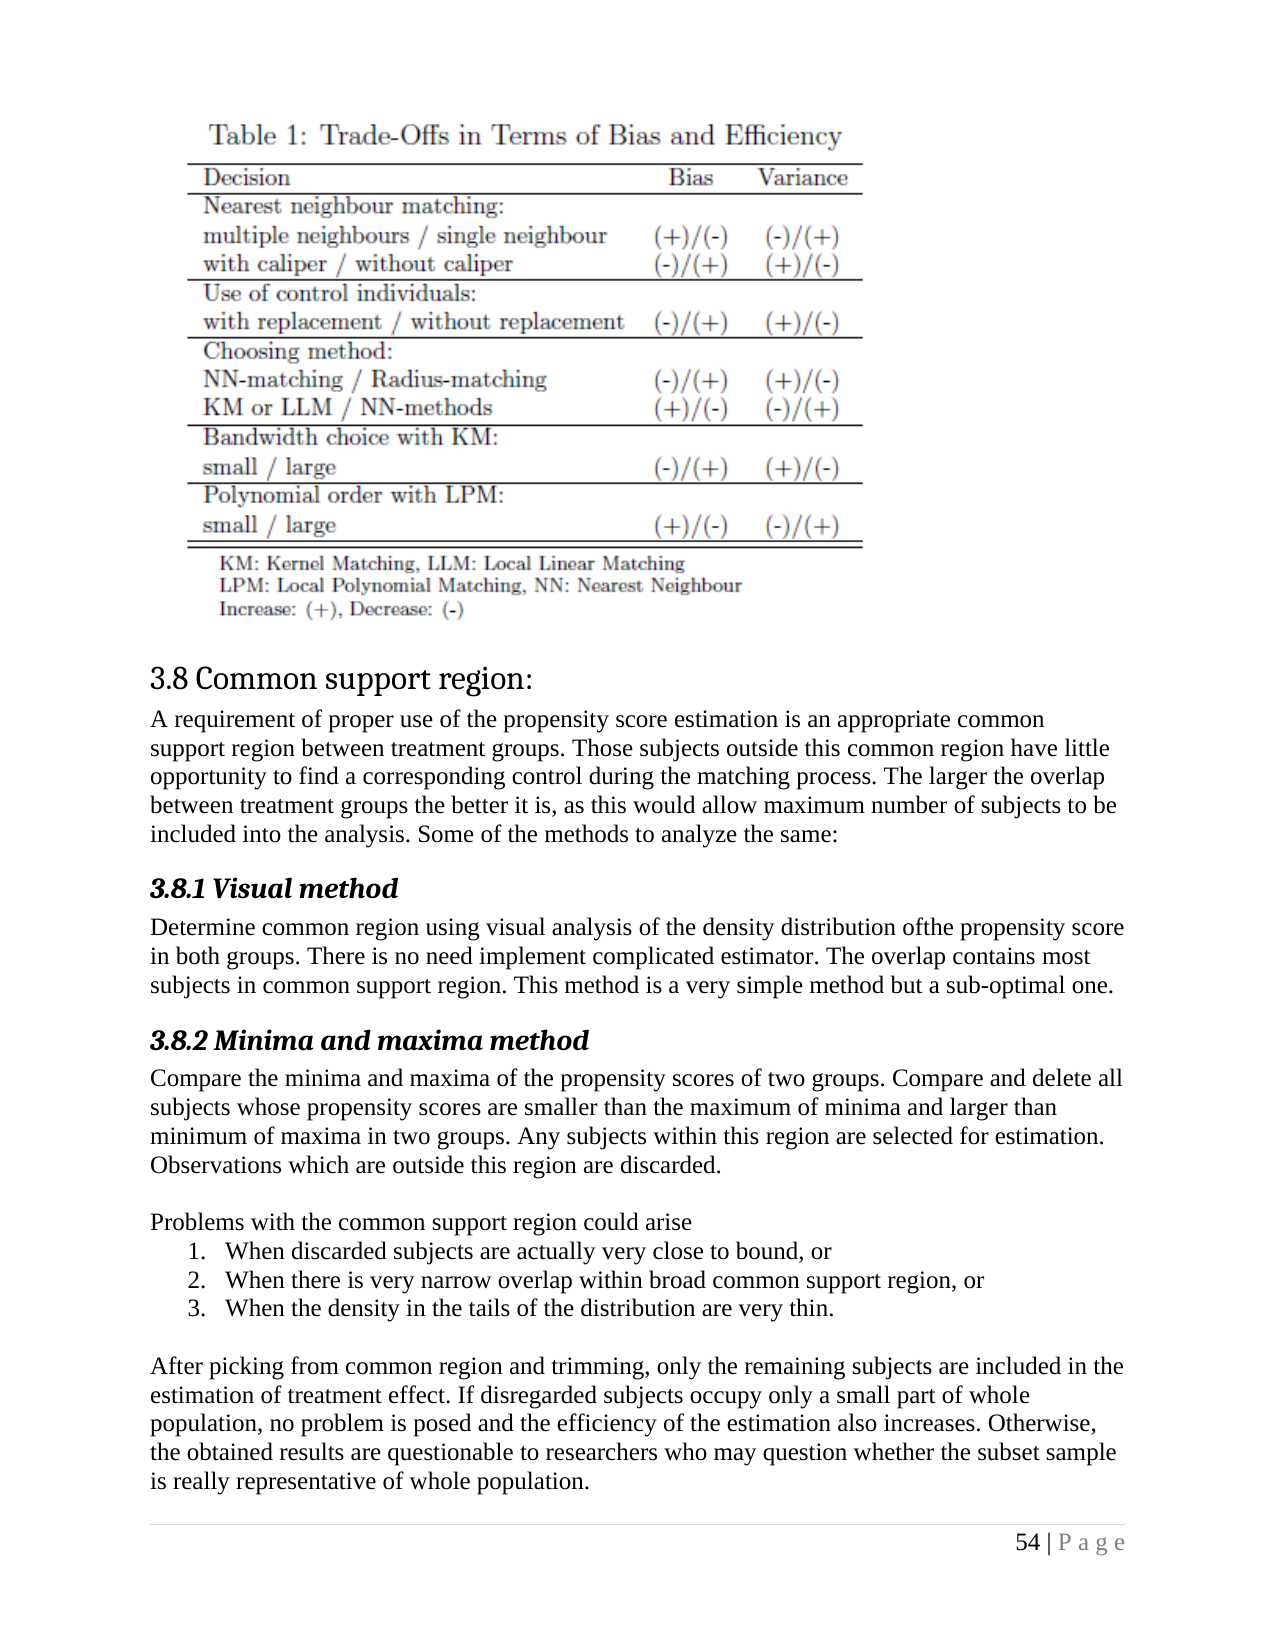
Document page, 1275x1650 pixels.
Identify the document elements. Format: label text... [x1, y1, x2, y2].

list When discarded subjects are actually very close to bound, or [187, 1236, 1125, 1265]
text Determine common region using visual analysis of the density distribution ofthe propensity score in both groups. There is no need implement complicated estimator. The overlap contains most subjects in common support region. This method is a very simple method but a sub-optimal one. [150, 912, 1125, 999]
list When there is very narrow overlap within broad common support region, or [187, 1265, 1125, 1293]
subtitle 3.8.1 Visual method [150, 873, 1125, 906]
text A requirement of proper use of the propensity score estimation is an appropriate common support region between treatment groups. Those subjects outside this common region have little opportunity to find a corresponding control during the matching process. The larger the overlap between treatment groups the better it is, as this would allow maximum number of subjects to be included into the analysis. Some of the methods to analyze the same: [150, 704, 1125, 848]
list When the density in the tails of the distribution are very thin. [187, 1293, 1125, 1322]
subtitle 3.8 Common support region: [150, 659, 1125, 698]
text Compare the minima and maxima of the propensity scores of two groups. Compare and delete all subjects whose propensity scores are smaller than the maximum of minima and larger than minimum of maxima in two groups. Any subjects within this region are selected for estimation. Observations which are outside this region are discarded. [150, 1063, 1125, 1178]
text Problems with the common support region could arise [150, 1207, 1125, 1236]
subtitle 3.8.2 Minima and maxima method [150, 1024, 1125, 1057]
